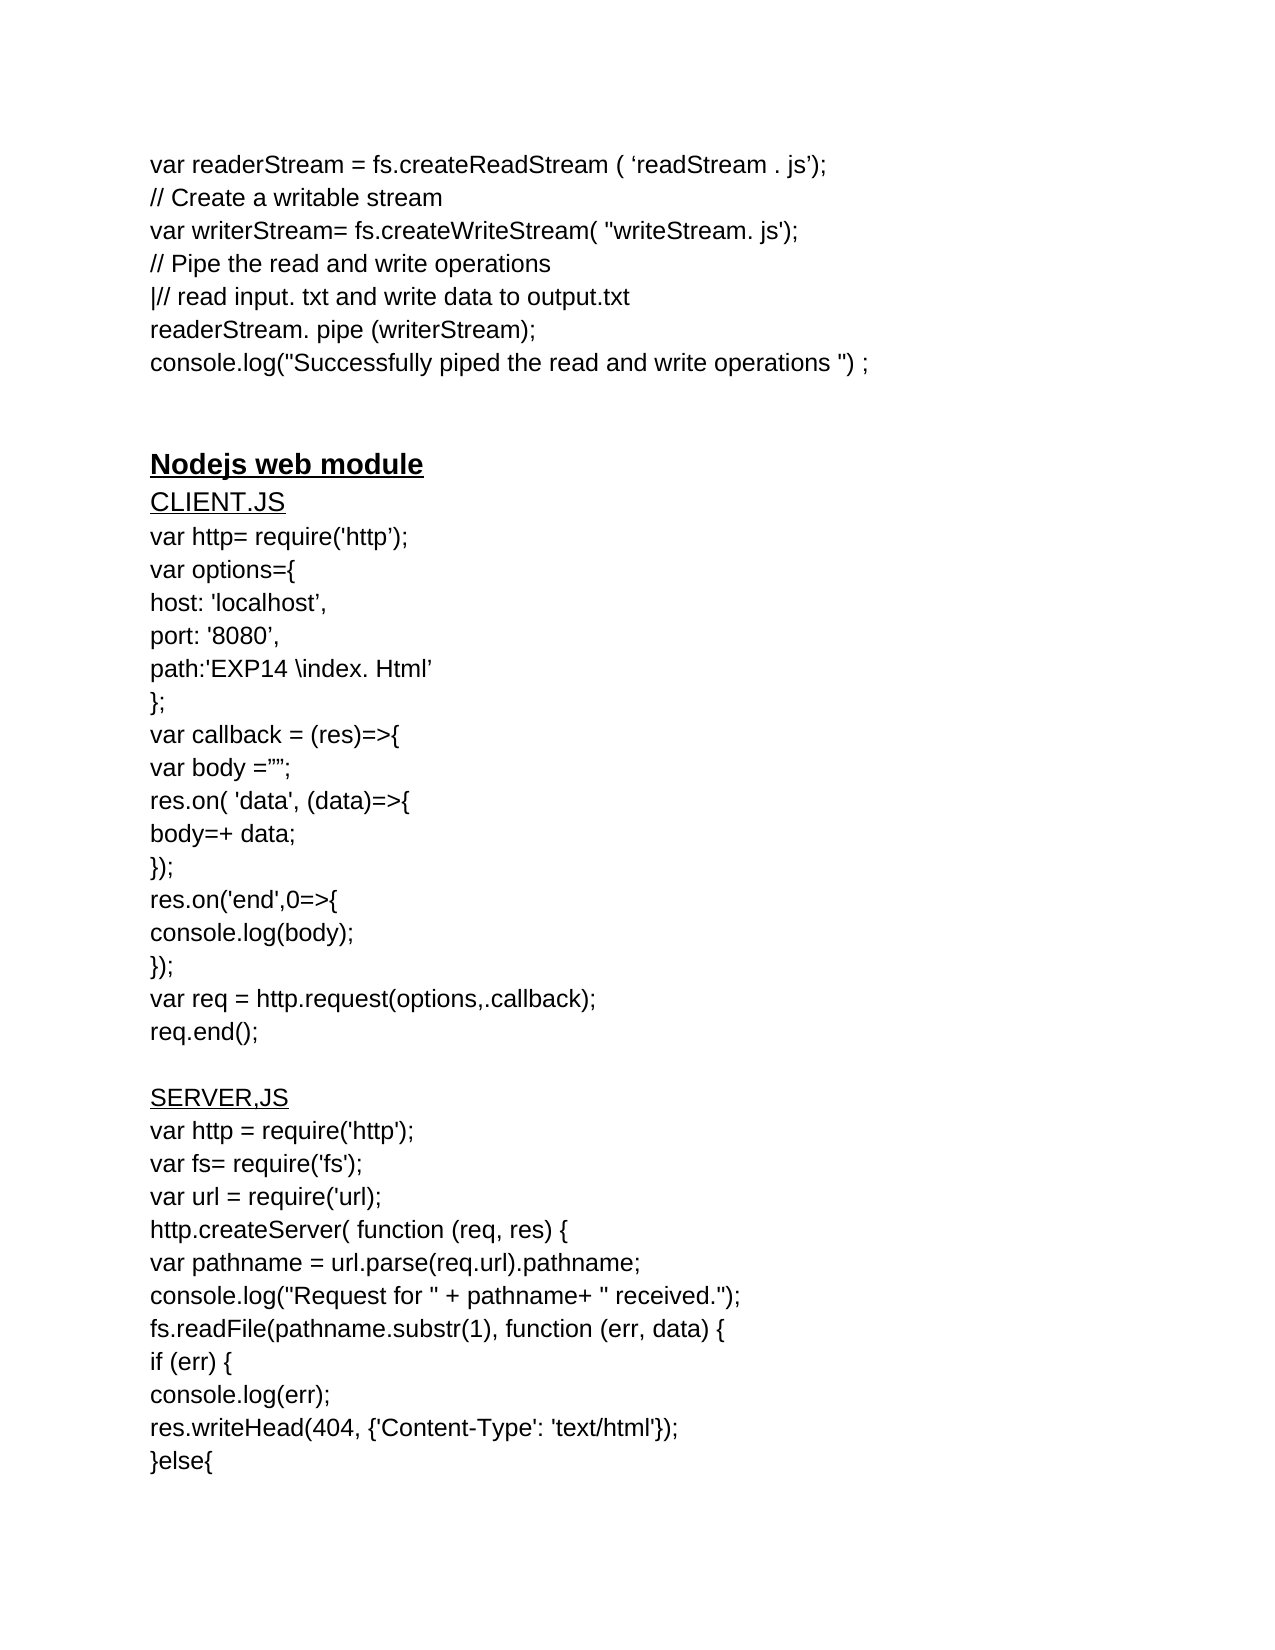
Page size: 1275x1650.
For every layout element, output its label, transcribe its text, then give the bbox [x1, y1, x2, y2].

text var url = require('url); [150, 1182, 1125, 1211]
text }); [150, 951, 1125, 980]
text path:'EXP14 \index. Html’ [150, 654, 1125, 682]
text body=+ data; [150, 819, 1125, 848]
text var body =””; [150, 753, 1125, 782]
text var http = require('http'); [150, 1116, 1125, 1145]
text host: 'localhost’, [150, 588, 1125, 616]
text var options={ [150, 555, 1125, 583]
text // Pipe the read and write operations [150, 249, 1125, 278]
text var writerStream= fs.createWriteStream( "writeStream. js'); [150, 216, 1125, 245]
text }; [150, 687, 1125, 716]
text var http= require('http’); [150, 522, 1125, 550]
text console.log(err); [150, 1380, 1125, 1409]
text if (err) { [150, 1347, 1125, 1376]
text console.log("Successfully piped the read and write operations ") ; [150, 348, 1125, 377]
text res.on('end',0=>{ [150, 885, 1125, 914]
text res.on( 'data', (data)=>{ [150, 786, 1125, 814]
text console.log("Request for " + pathname+ " received."); [150, 1281, 1125, 1310]
text http.createServer( function (req, res) { [150, 1215, 1125, 1244]
text fs.readFile(pathname.substr(1), function (err, data) { [150, 1314, 1125, 1343]
text CLIENT.JS [150, 486, 1125, 517]
text res.writeHead(404, {'Content-Type': 'text/html'}); [150, 1413, 1125, 1442]
text console.log(body); [150, 918, 1125, 947]
text }); [150, 852, 1125, 881]
text // Create a writable stream [150, 183, 1125, 212]
text readerStream. pipe (writerStream); [150, 315, 1125, 344]
text var fs= require('fs'); [150, 1149, 1125, 1178]
text |// read input. txt and write data to output.txt [150, 282, 1125, 311]
text }else{ [150, 1446, 1125, 1475]
text SERVER,JS [150, 1083, 1125, 1112]
text port: '8080’, [150, 621, 1125, 649]
text var callback = (res)=>{ [150, 720, 1125, 748]
text var pathname = url.parse(req.url).pathname; [150, 1248, 1125, 1277]
text var readerStream = fs.createReadStream ( ‘readStream . js’); [150, 150, 1125, 179]
text Nodejs web module [150, 447, 1125, 481]
text req.end(); [150, 1017, 1125, 1046]
text var req = http.request(options,.callback); [150, 984, 1125, 1013]
